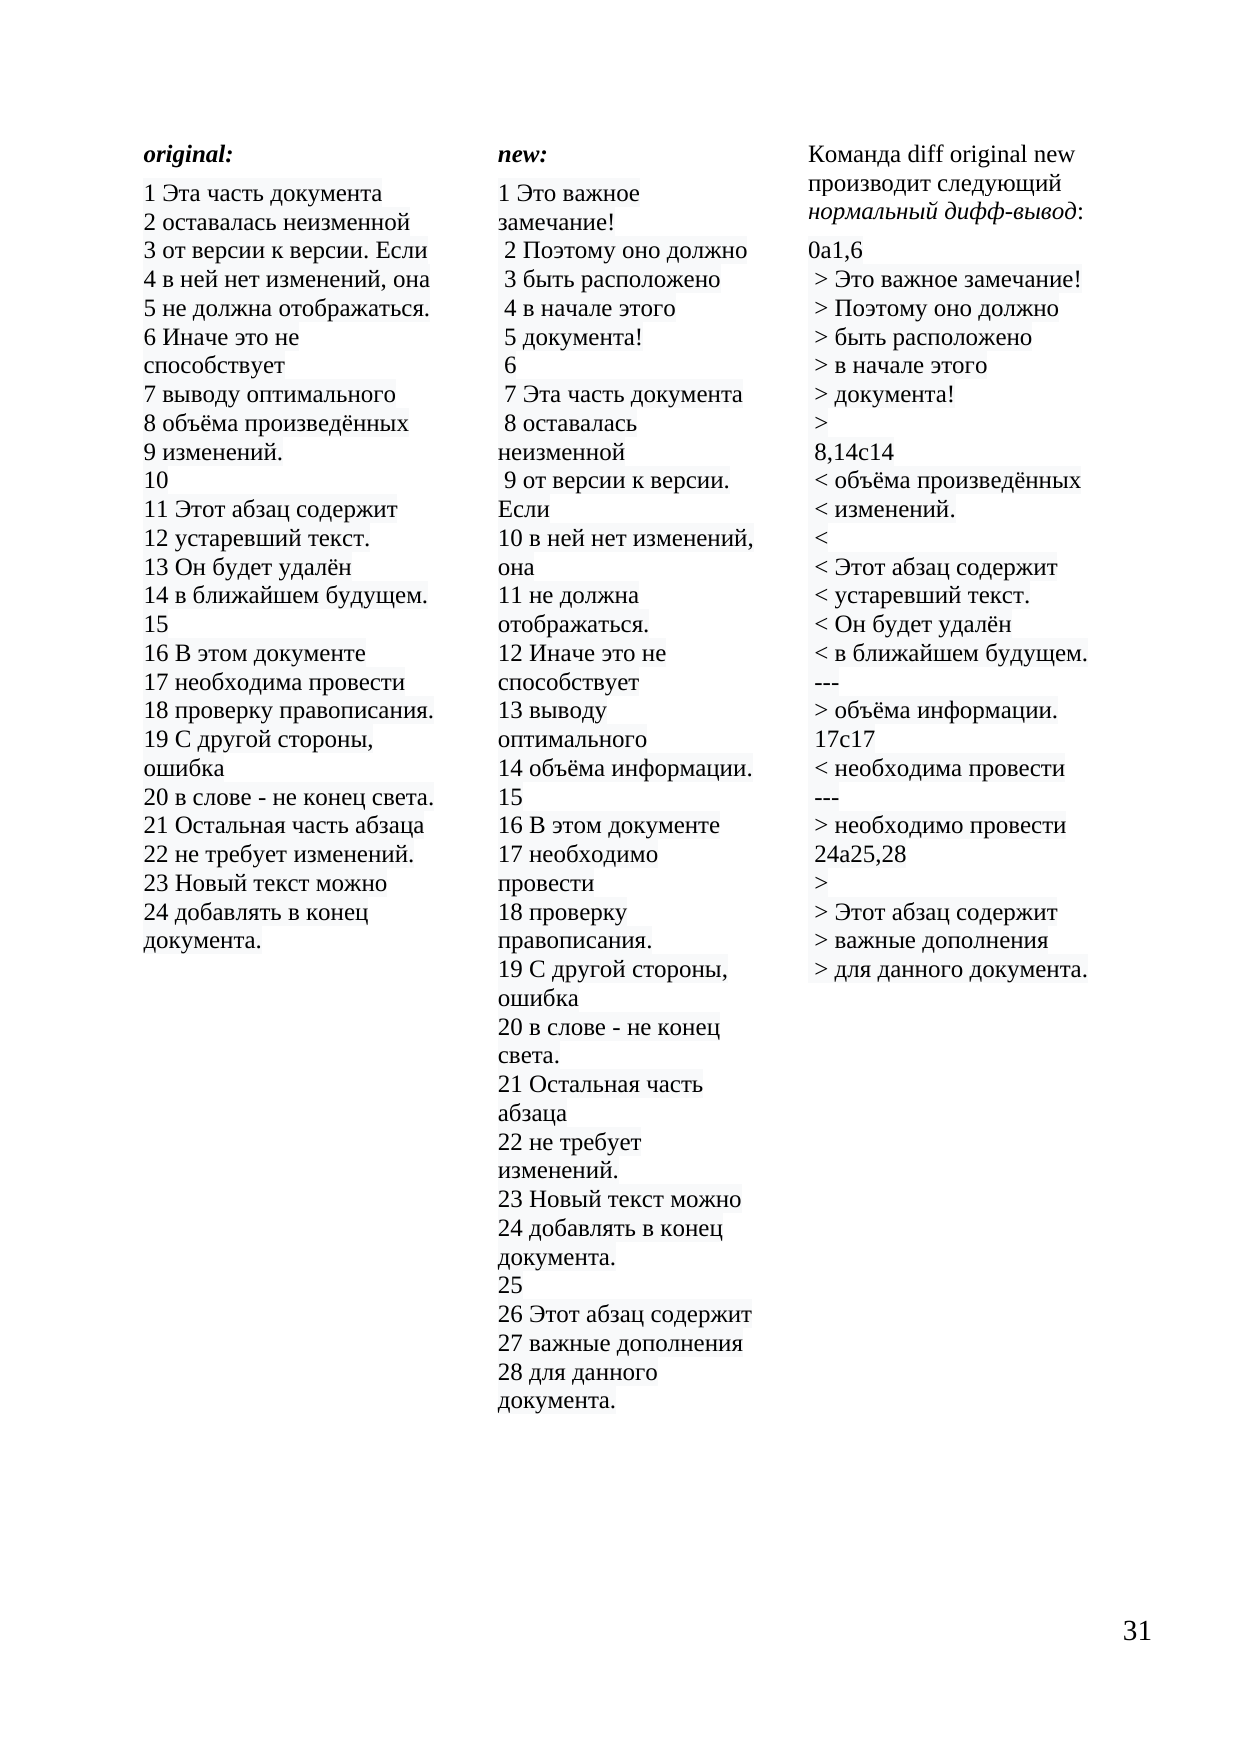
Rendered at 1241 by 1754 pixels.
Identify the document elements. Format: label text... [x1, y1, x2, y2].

table_header Команда diff original new производит следующий нормальный дифф-вывод: 0a1,6 > Это важное замечание! > Поэтому оно должно > быть расположено > в начале этого > документа! > 8,14c14 < объёма произведённых < изменений. < < Этот абзац содержит < устаревший текст. < Он будет удалён < в ближайшем будущем. --- > объёма информации. 17c17 < необходима провести --- > необходимо провести 24a25,28 > > Этот абзац содержит > важные дополнения > для данного документа. [798, 118, 1181, 1613]
table_header original: 1 Эта часть документа 2 оставалась неизменной 3 от версии к версии. Если 4 в ней нет изменений, она 5 не должна отображаться. 6 Иначе это не способствует 7 выводу оптимального 8 объёма произведённых 9 изменений. 10 11 Этот абзац содержит 12 устаревший текст. 13 Он будет удалён 14 в ближайшем будущем. 15 16 В этом документе 17 необходима провести 18 проверку правописания. 19 С другой стороны, ошибка 20 в слове - не конец света. 21 Остальная часть абзаца 22 не требует изменений. 23 Новый текст можно 24 добавлять в конец документа. [133, 118, 487, 1613]
table_header new: 1 Это важное замечание! 2 Поэтому оно должно 3 быть расположено 4 в начале этого 5 документа! 6 7 Эта часть документа 8 оставалась неизменной 9 от версии к версии. Если 10 в ней нет изменений, она 11 не должна отображаться. 12 Иначе это не способствует 13 выводу оптимального 14 объёма информации. 15 16 В этом документе 17 необходимо провести 18 проверку правописания. 19 С другой стороны, ошибка 20 в слове - не конец света. 21 Остальная часть абзаца 22 не требует изменений. 23 Новый текст можно 24 добавлять в конец документа. 25 26 Этот абзац содержит 27 важные дополнения 28 для данного документа. [487, 118, 797, 1613]
